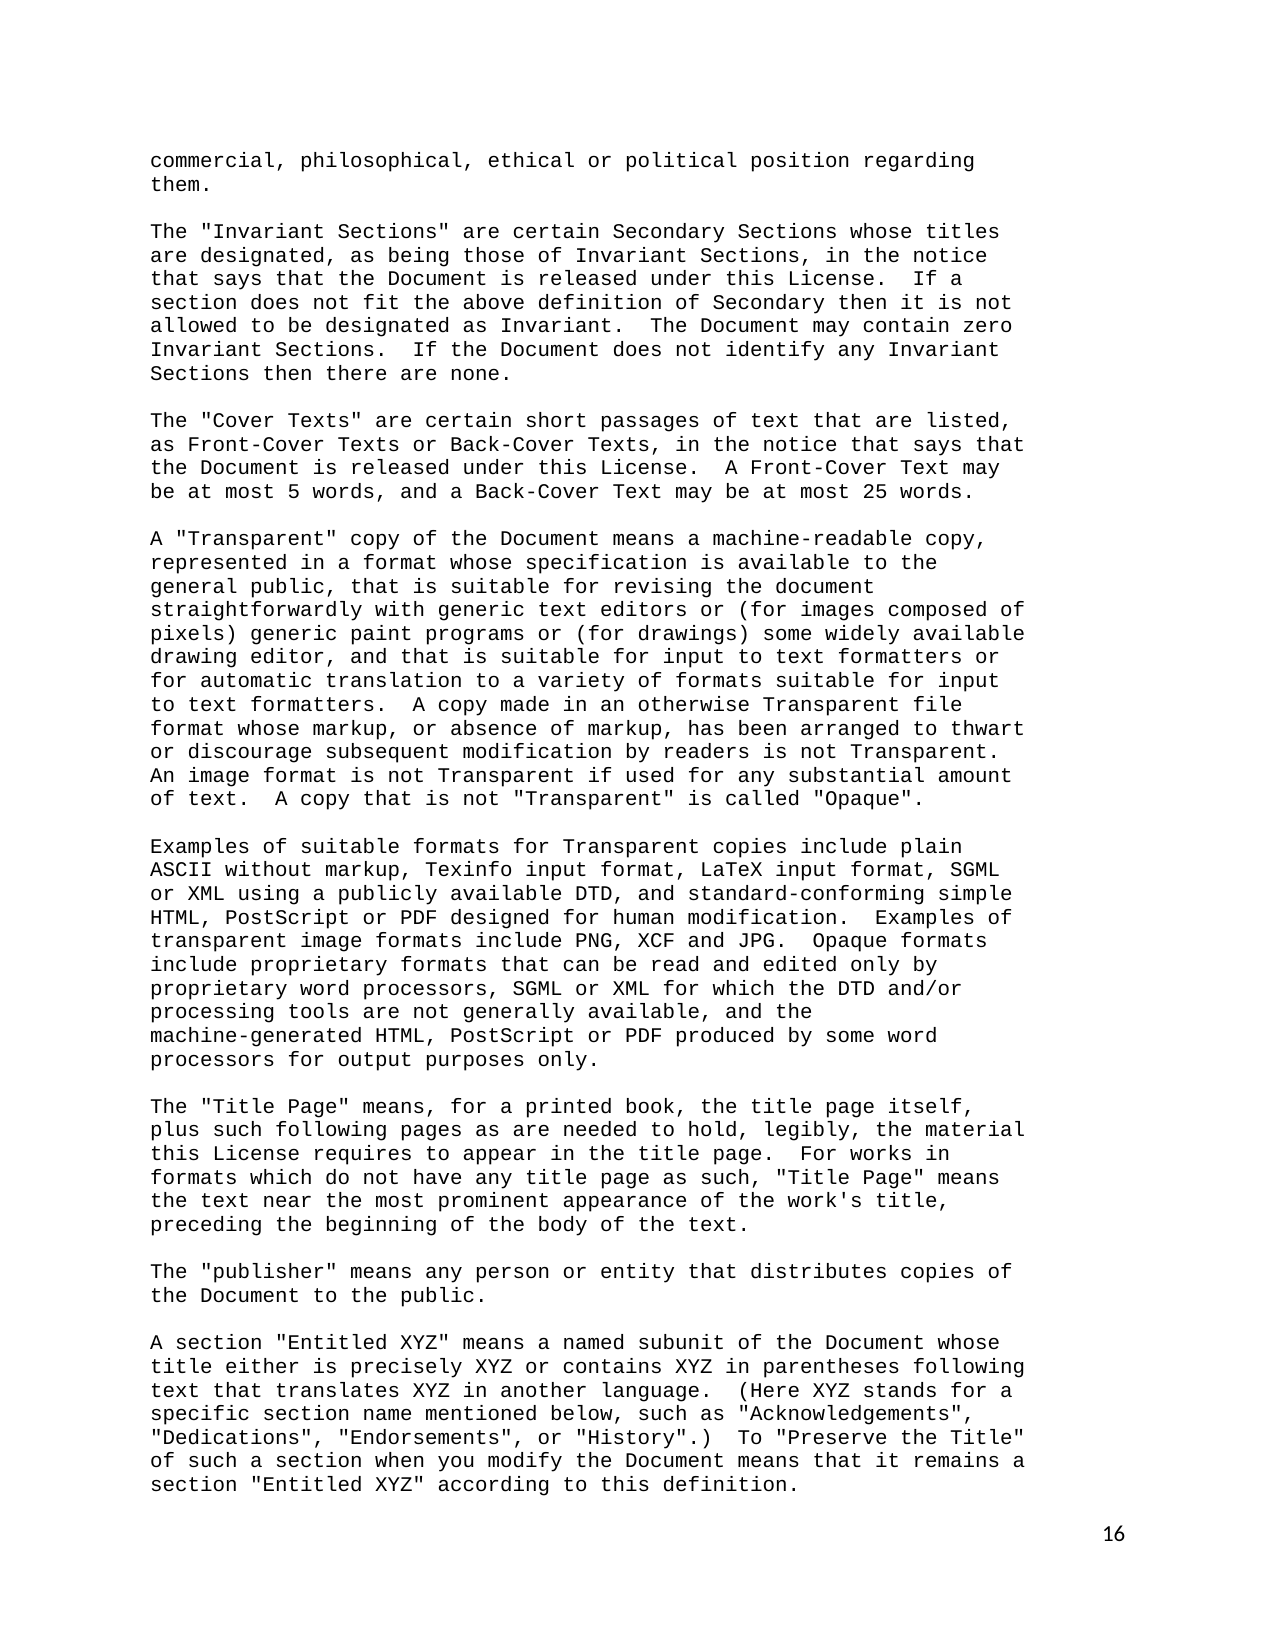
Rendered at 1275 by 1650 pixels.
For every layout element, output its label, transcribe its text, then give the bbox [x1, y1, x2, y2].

text the text near the most prominent appearance of the work's title, [150, 1190, 1125, 1214]
text processing tools are not generally available, and the [150, 1001, 1125, 1025]
text formats which do not have any title page as such, "Title Page" means [150, 1167, 1125, 1190]
text A "Transparent" copy of the Document means a machine-readable copy, [150, 528, 1125, 552]
text as Front-Cover Texts or Back-Cover Texts, in the notice that says that [150, 434, 1125, 457]
text transparent image formats include PNG, XCF and JPG. Opaque formats [150, 930, 1125, 954]
text "Dedications", "Endorsements", or "History".) To "Preserve the Title" [150, 1427, 1125, 1451]
text of text. A copy that is not "Transparent" is called "Opaque". [150, 788, 1125, 812]
text allowed to be designated as Invariant. The Document may contain zero [150, 316, 1125, 339]
text that says that the Document is released under this License. If a [150, 268, 1125, 292]
text A section "Entitled XYZ" means a named subunit of the Document whose [150, 1332, 1125, 1356]
text processors for output purposes only. [150, 1048, 1125, 1072]
text The "Cover Texts" are certain short passages of text that are listed, [150, 410, 1125, 434]
text pixels) generic paint programs or (for drawings) some widely available [150, 623, 1125, 647]
text Sections then there are none. [150, 363, 1125, 386]
text straightforwardly with generic text editors or (for images composed of [150, 599, 1125, 623]
text for automatic translation to a variety of formats suitable for input [150, 670, 1125, 694]
text machine-generated HTML, PostScript or PDF produced by some word [150, 1025, 1125, 1048]
text text that translates XYZ in another language. (Here XYZ stands for a [150, 1379, 1125, 1403]
text format whose markup, or absence of markup, has been arranged to thwart [150, 717, 1125, 741]
text The "Title Page" means, for a printed book, the title page itself, [150, 1096, 1125, 1119]
text HTML, PostScript or PDF designed for human modification. Examples of [150, 907, 1125, 930]
text the Document is released under this License. A Front-Cover Text may [150, 457, 1125, 481]
text preceding the beginning of the body of the text. [150, 1214, 1125, 1238]
text the Document to the public. [150, 1285, 1125, 1309]
text commercial, philosophical, ethical or political position regarding [150, 150, 1125, 174]
text to text formatters. A copy made in an otherwise Transparent file [150, 694, 1125, 717]
text drawing editor, and that is suitable for input to text formatters or [150, 647, 1125, 670]
text The "Invariant Sections" are certain Secondary Sections whose titles [150, 221, 1125, 244]
text or discourage subsequent modification by readers is not Transparent. [150, 741, 1125, 765]
text plus such following pages as are needed to hold, legibly, the material [150, 1119, 1125, 1143]
text section does not fit the above definition of Secondary then it is not [150, 292, 1125, 316]
text section "Entitled XYZ" according to this definition. [150, 1474, 1125, 1498]
text them. [150, 174, 1125, 197]
text include proprietary formats that can be read and edited only by [150, 954, 1125, 978]
text be at most 5 words, and a Back-Cover Text may be at most 25 words. [150, 481, 1125, 505]
text are designated, as being those of Invariant Sections, in the notice [150, 244, 1125, 268]
text of such a section when you modify the Document means that it remains a [150, 1451, 1125, 1474]
text The "publisher" means any person or entity that distributes copies of [150, 1261, 1125, 1285]
text Invariant Sections. If the Document does not identify any Invariant [150, 339, 1125, 363]
text title either is precisely XYZ or contains XYZ in parentheses following [150, 1356, 1125, 1379]
text represented in a format whose specification is available to the [150, 552, 1125, 576]
text this License requires to appear in the title page. For works in [150, 1143, 1125, 1167]
text ASCII without markup, Texinfo input format, LaTeX input format, SGML [150, 859, 1125, 883]
text An image format is not Transparent if used for any substantial amount [150, 765, 1125, 788]
text specific section name mentioned below, such as "Acknowledgements", [150, 1403, 1125, 1427]
text general public, that is suitable for revising the document [150, 576, 1125, 599]
text proprietary word processors, SGML or XML for which the DTD and/or [150, 978, 1125, 1001]
text or XML using a publicly available DTD, and standard-conforming simple [150, 883, 1125, 907]
text Examples of suitable formats for Transparent copies include plain [150, 836, 1125, 859]
